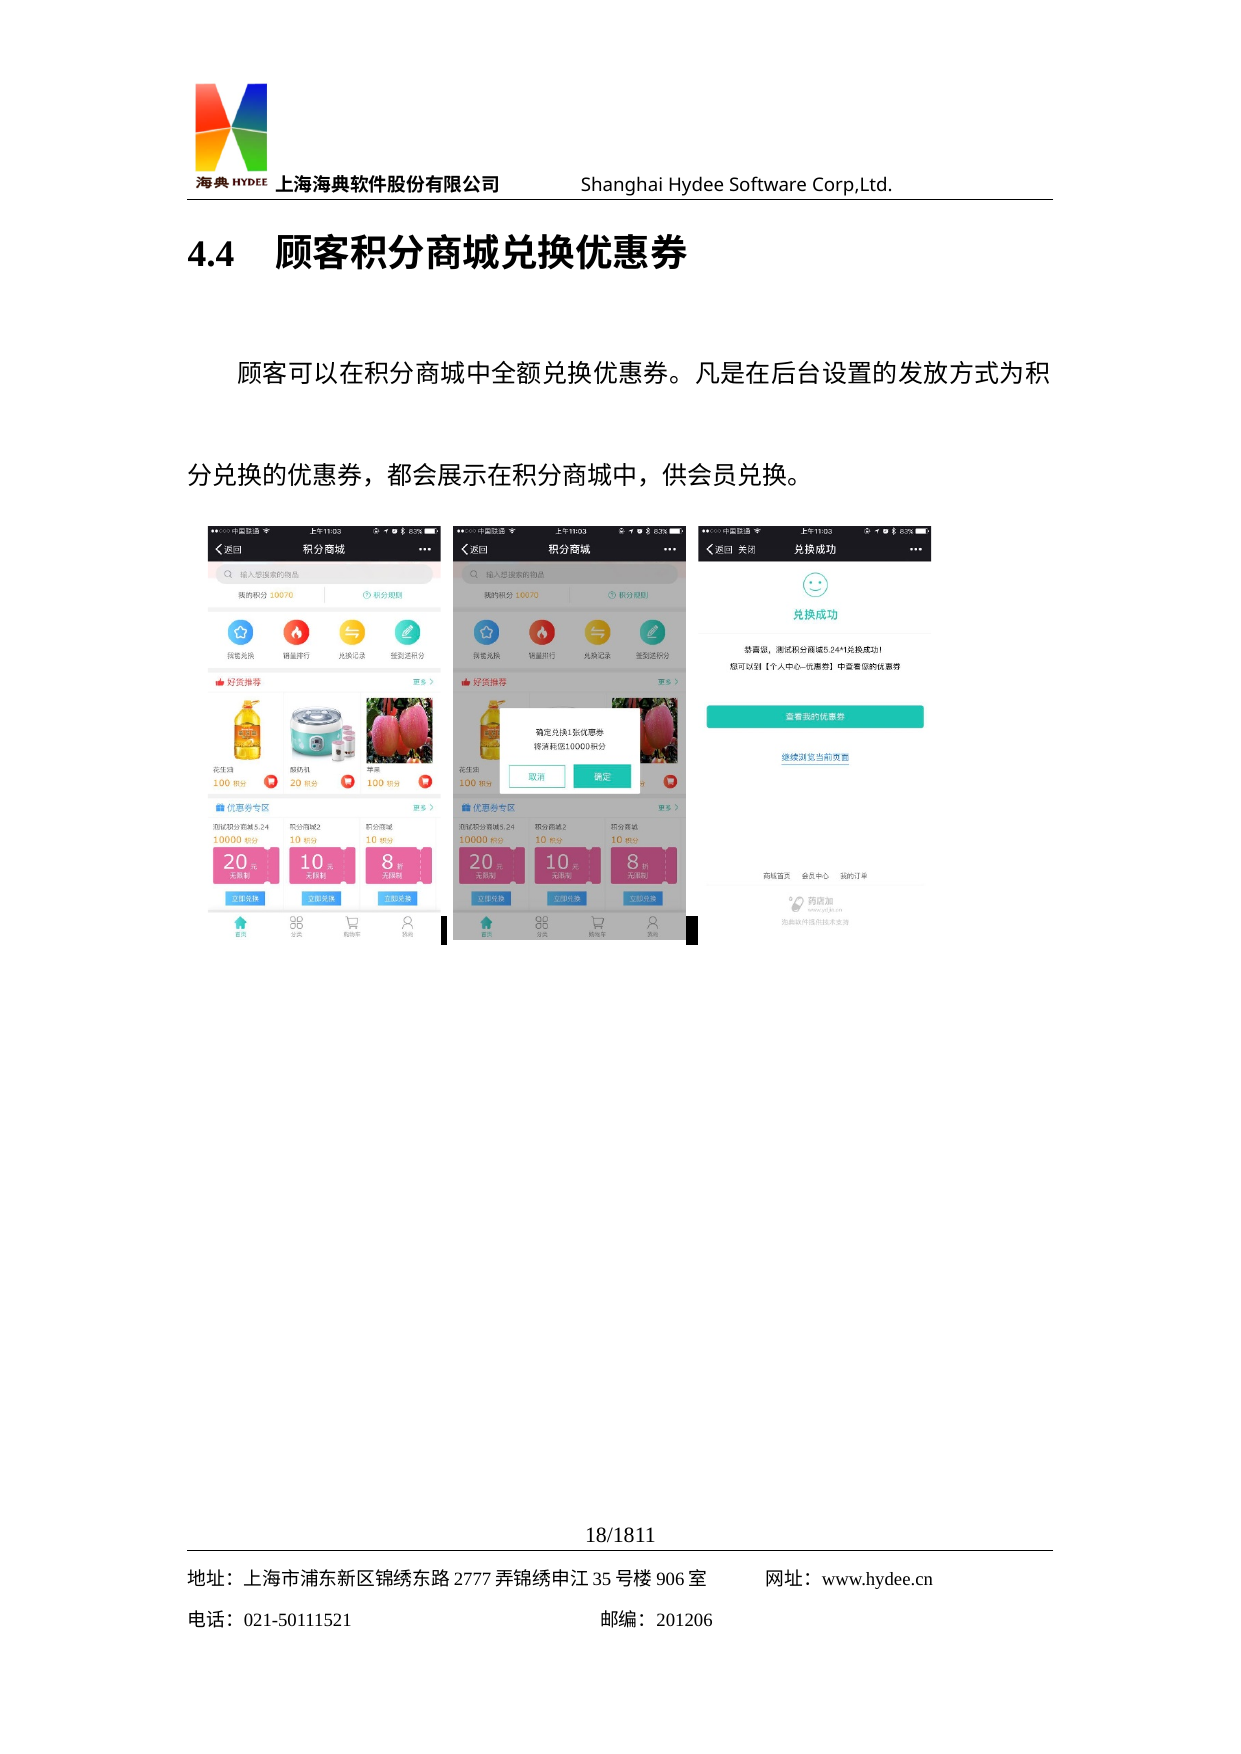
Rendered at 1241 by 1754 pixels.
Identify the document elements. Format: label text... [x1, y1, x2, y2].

text 顾客可以在积分商城中全额兑换优惠券。凡是在后台设置的发放方式为积分兑换的优惠券，都会展示在积分商城中，供会员兑换。 [187, 338, 1053, 508]
subtitle 顾客积分商城兑换优惠券 [187, 216, 1053, 284]
picture [207, 526, 441, 940]
picture [187, 77, 275, 192]
picture [698, 526, 932, 940]
picture [453, 526, 686, 940]
